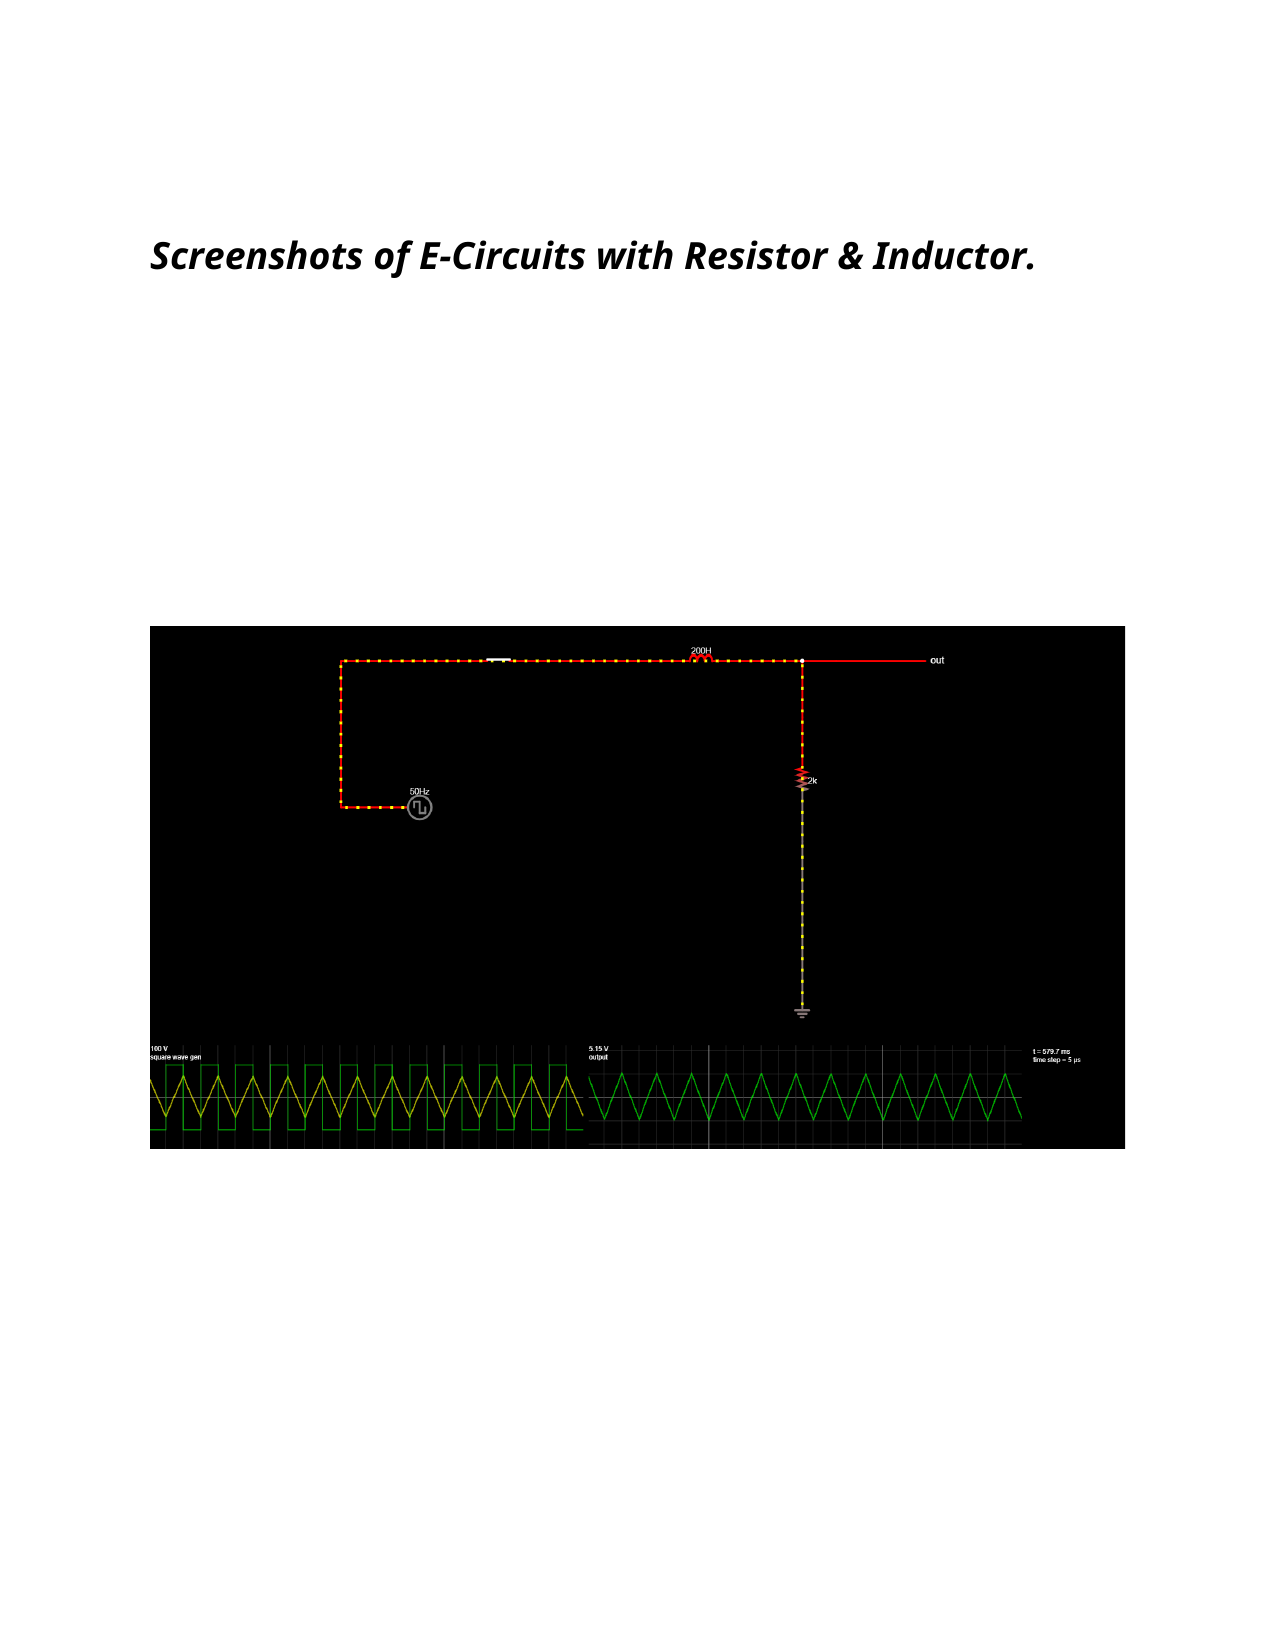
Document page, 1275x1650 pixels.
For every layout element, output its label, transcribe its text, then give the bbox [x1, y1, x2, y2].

picture [150, 626, 1125, 1149]
text Screenshots of E-Circuits with Resistor & Inductor. [150, 229, 1125, 281]
